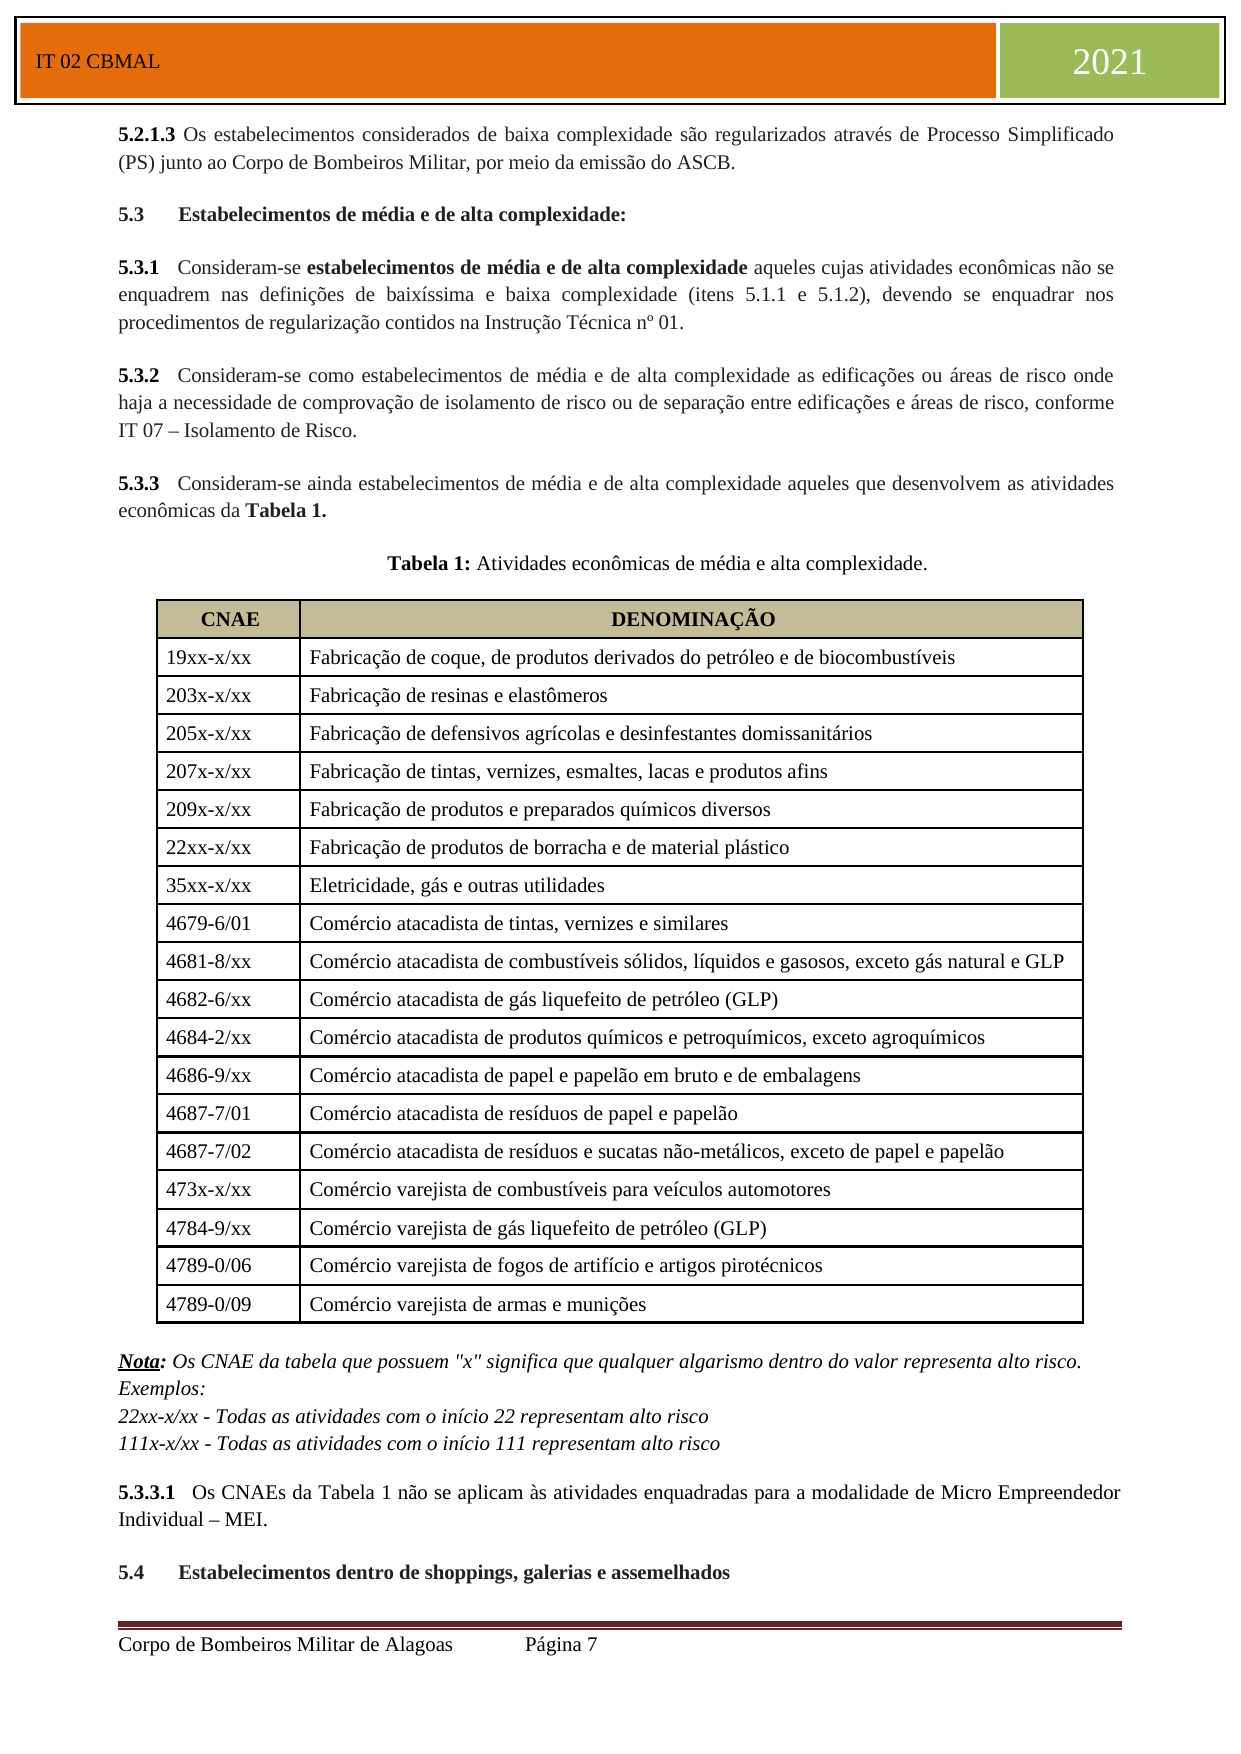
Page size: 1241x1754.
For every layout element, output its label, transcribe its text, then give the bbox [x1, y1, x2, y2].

table_cell 207x-x/xx [158, 753, 299, 789]
table_cell 209x-x/xx [158, 791, 299, 827]
table_cell Comércio atacadista de combustíveis sólidos, líquidos e gasosos, exceto gás natural e GLP [301, 943, 1082, 979]
table_cell Fabricação de tintas, vernizes, esmaltes, lacas e produtos afins [301, 753, 1082, 789]
subtitle Consideram-se como estabelecimentos de média e de alta complexidade as edificações ou áreas de risco onde haja a necessidade de comprovação de isolamento de risco ou de separação entre edificações e áreas de risco, conforme IT 07 – Isolamento de Risco. [118, 363, 1115, 442]
table_cell 4789-0/09 [158, 1286, 299, 1321]
list Tabela 1: Atividades econômicas de média e alta complexidade. [193, 551, 1122, 575]
subtitle Estabelecimentos dentro de shoppings, galerias e assemelhados [118, 1560, 1122, 1584]
list Os CNAEs da Tabela 1 não se aplicam às atividades enquadradas para a modalidade de Micro Empreendedor Individual – MEI. [118, 1480, 1122, 1531]
table_cell Comércio varejista de gás liquefeito de petróleo (GLP) [301, 1210, 1082, 1245]
table_cell 4679-6/01 [158, 905, 299, 941]
table_cell 22xx-x/xx [158, 829, 299, 865]
table_cell Comércio varejista de fogos de artifício e artigos pirotécnicos [301, 1248, 1082, 1283]
table_cell 35xx-x/xx [158, 867, 299, 903]
table_cell 4687-7/02 [158, 1134, 299, 1169]
table_cell 4784-9/xx [158, 1210, 299, 1245]
table_cell 4684-2/xx [158, 1019, 299, 1055]
text Exemplos: [118, 1376, 1122, 1400]
table_cell 19xx-x/xx [158, 639, 299, 675]
subtitle Consideram-se ainda estabelecimentos de média e de alta complexidade aqueles que desenvolvem as atividades econômicas da Tabela 1. [118, 470, 1115, 522]
table_cell Comércio atacadista de resíduos e sucatas não-metálicos, exceto de papel e papelão [301, 1134, 1082, 1169]
table_cell 4789-0/06 [158, 1248, 299, 1283]
subtitle Os estabelecimentos considerados de baixa complexidade são regularizados através de Processo Simplificado (PS) junto ao Corpo de Bombeiros Militar, por meio da emissão do ASCB. [118, 122, 1115, 174]
table_cell 4681-8/xx [158, 943, 299, 979]
table_cell Fabricação de produtos e preparados químicos diversos [301, 791, 1082, 827]
table_header DENOMINAÇÃO [301, 601, 1082, 637]
table_cell Comércio varejista de armas e munições [301, 1286, 1082, 1321]
table_cell Comércio atacadista de produtos químicos e petroquímicos, exceto agroquímicos [301, 1019, 1082, 1055]
table_cell Comércio atacadista de resíduos de papel e papelão [301, 1095, 1082, 1131]
table_cell Fabricação de coque, de produtos derivados do petróleo e de biocombustíveis [301, 639, 1082, 675]
text Nota: Os CNAE da tabela que possuem "x" significa que qualquer algarismo dentro do valor representa alto risco. [118, 1348, 1122, 1373]
subtitle Consideram-se estabelecimentos de média e de alta complexidade aqueles cujas atividades econômicas não se enquadrem nas definições de baixíssima e baixa complexidade (itens 5.1.1 e 5.1.2), devendo se enquadrar nos procedimentos de regularização contidos na Instrução Técnica nº 01. [118, 255, 1115, 334]
table_cell 4686-9/xx [158, 1058, 299, 1093]
table_cell 203x-x/xx [158, 677, 299, 713]
text 111x-x/xx - Todas as atividades com o início 111 representam alto risco [118, 1431, 1122, 1455]
table_cell Eletricidade, gás e outras utilidades [301, 867, 1082, 903]
table_cell Comércio atacadista de gás liquefeito de petróleo (GLP) [301, 981, 1082, 1017]
table_cell 205x-x/xx [158, 715, 299, 751]
table_cell Fabricação de resinas e elastômeros [301, 677, 1082, 713]
table_cell Comércio varejista de combustíveis para veículos automotores [301, 1171, 1082, 1207]
table_cell Comércio atacadista de tintas, vernizes e similares [301, 905, 1082, 941]
table_cell Fabricação de produtos de borracha e de material plástico [301, 829, 1082, 865]
table_cell Fabricação de defensivos agrícolas e desinfestantes domissanitários [301, 715, 1082, 751]
subtitle Estabelecimentos de média e de alta complexidade: [118, 202, 1122, 226]
table_cell 4687-7/01 [158, 1095, 299, 1131]
text 22xx-x/xx - Todas as atividades com o início 22 representam alto risco [118, 1404, 1122, 1428]
table_cell 473x-x/xx [158, 1171, 299, 1207]
table_cell 4682-6/xx [158, 981, 299, 1017]
table_header CNAE [158, 601, 299, 637]
table_cell Comércio atacadista de papel e papelão em bruto e de embalagens [301, 1058, 1082, 1093]
